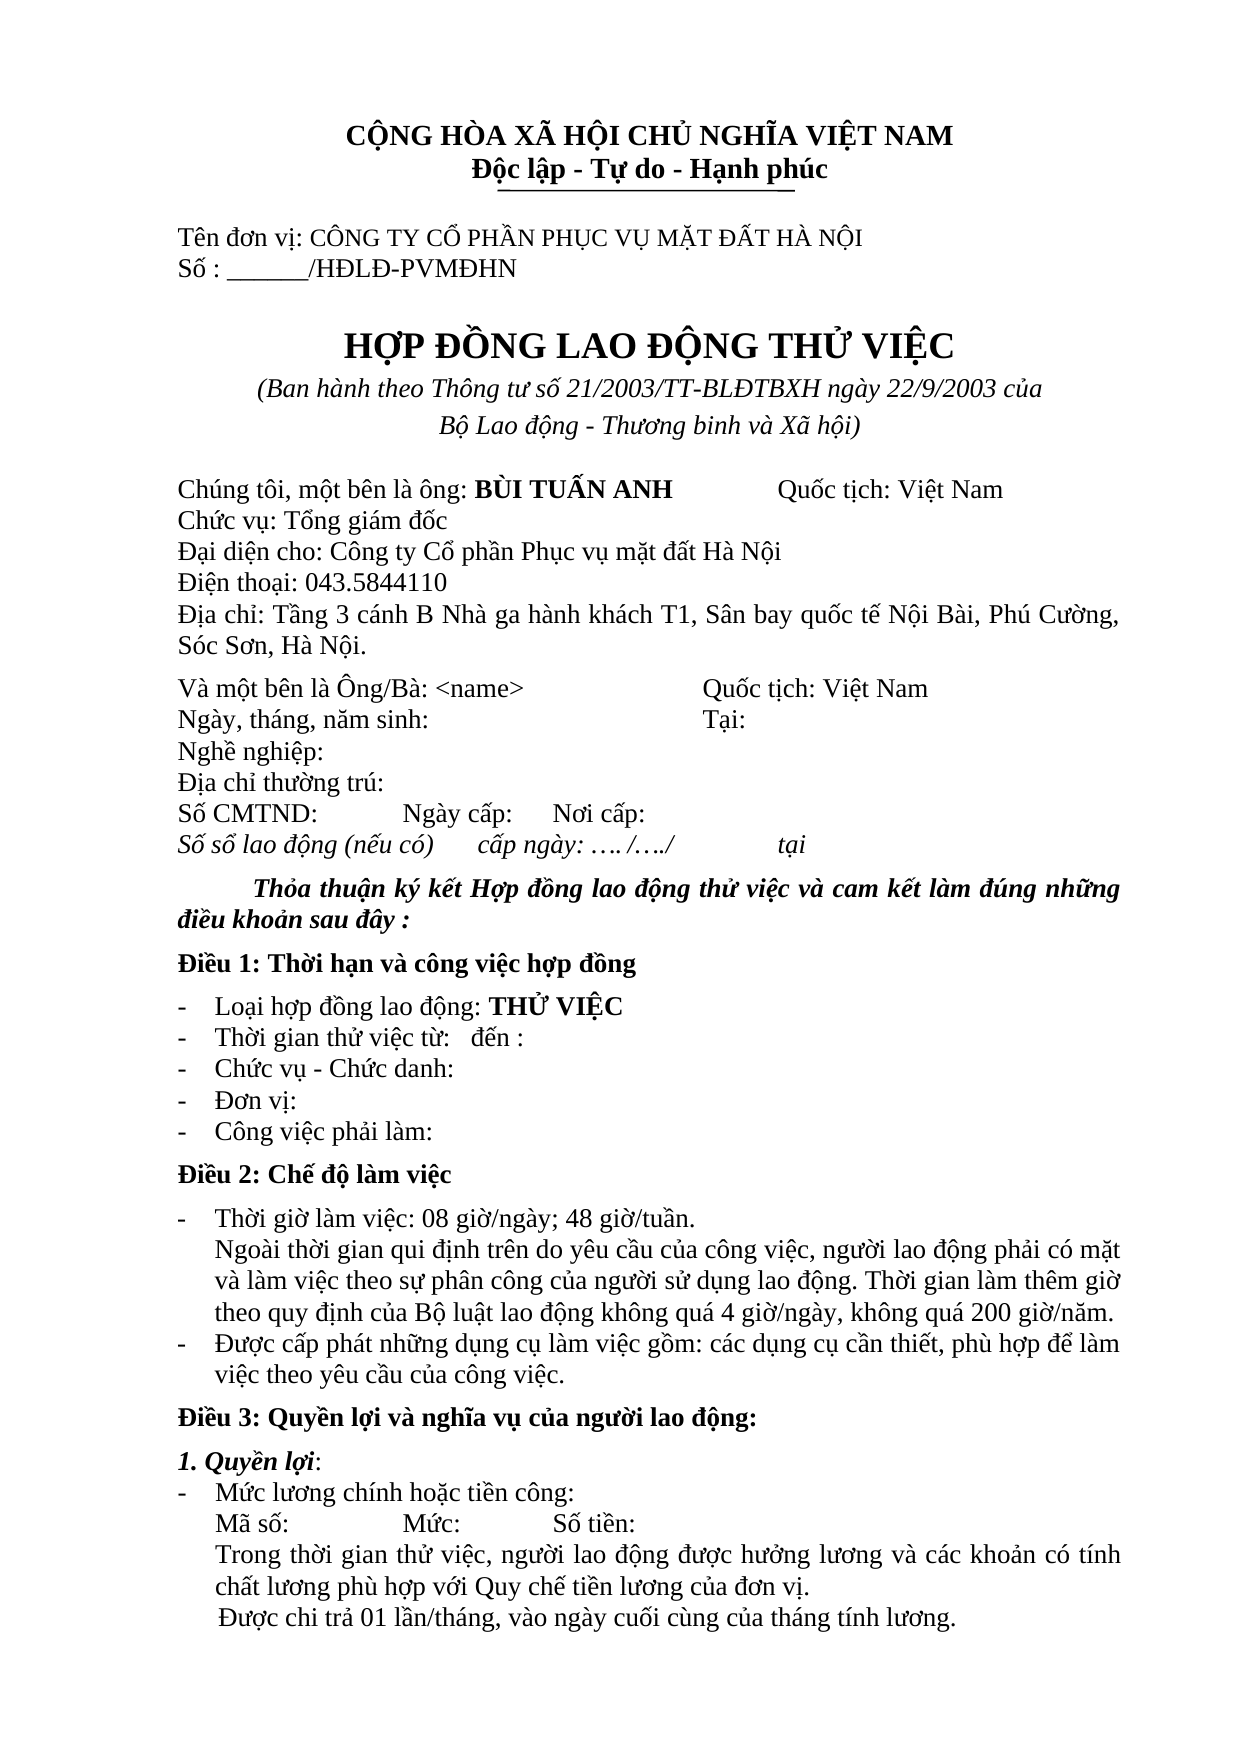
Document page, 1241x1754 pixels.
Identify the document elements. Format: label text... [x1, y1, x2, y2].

text Mã số: Mức: Số tiền: [215, 1507, 1122, 1539]
list Loại hợp đồng lao động: THỬ VIỆC [177, 990, 1122, 1021]
text Độc lập - Tự do - Hạnh phúc [177, 152, 1122, 185]
list Công việc phải làm: [177, 1115, 1122, 1146]
text (Ban hành theo Thông tư số 21/2003/TT-BLĐTBXH ngày 22/9/2003 của [177, 367, 1122, 404]
list Thời giờ làm việc: 08 giờ/ngày; 48 giờ/tuần. [177, 1202, 1122, 1233]
text Điều 1: Thời hạn và công việc hợp đồng [177, 947, 1122, 978]
text Chúng tôi, một bên là ông: BÙI TUẤN ANH Quốc tịch: Việt [177, 473, 1122, 504]
text Chức vụ: Tổng giám đốc [177, 504, 1122, 535]
text Số CMTND: Ngày cấp: Nơi cấp: [177, 797, 1122, 828]
list Chức vụ - Chức danh: [177, 1053, 1122, 1084]
text Địa chỉ: Tầng 3 cánh B Nhà ga hành khách T1, Sân bay quốc tế Nội Bài, Phú Cường, Sóc Sơn, Hà Nội. [177, 598, 1122, 660]
text Bộ Lao động - Thương binh và Xã hội) [177, 404, 1122, 442]
text Số : ______/HĐLĐ-PVMĐHN [177, 252, 1122, 283]
text HỢP ĐỒNG LAO ĐỘNG THỬ VIỆC [177, 324, 1122, 367]
text Điện thoại: 043.5844110 [177, 567, 1122, 598]
text Địa chỉ thường trú: [177, 766, 1122, 797]
text 1. Quyền lợi: [177, 1445, 1122, 1476]
text Đại diện cho: Công ty Cổ phần Phục vụ mặt đất Hà Nội [177, 535, 1122, 567]
text Trong thời gian thử việc, người lao động được hưởng lương và các khoản có tính chất lương phù hợp với Quy chế tiền lương của đơn vị. [215, 1539, 1122, 1601]
text Ngày, tháng, năm sinh: Tại: [177, 704, 1122, 735]
text Điều 2: Chế độ làm việc [177, 1158, 1122, 1190]
text Ngoài thời gian qui định trên do yêu cầu của công việc, người lao động phải có mặt và làm việc theo sự phân công của người sử dụng lao động. Thời gian làm thêm giờ theo quy định của Bộ luật lao động không quá 4 giờ/ngày, không quá 200 giờ/năm. [214, 1233, 1122, 1327]
list Thời gian thử việc từ: đến : [177, 1021, 1122, 1053]
text Nghề nghiệp: [177, 735, 1122, 766]
list Được cấp phát những dụng cụ làm việc gồm: các dụng cụ cần thiết, phù hợp để làm việc theo yêu cầu của công việc. [177, 1327, 1122, 1389]
text Điều 3: Quyền lợi và nghĩa vụ của người lao động: [177, 1402, 1122, 1433]
text Số sổ lao động (nếu có) cấp ngày: …. /…./ tại [177, 828, 1122, 859]
text Được chi trả 01 lần/tháng, vào ngày cuối cùng của tháng tính lương. [177, 1601, 1122, 1632]
list Đơn vị: [177, 1084, 1122, 1115]
text Tên đơn vị: CÔNG TY CỔ PHẦN PHỤC VỤ MẶT ĐẤT HÀ NỘI [177, 221, 1122, 252]
list Mức lương chính hoặc tiền công: [177, 1476, 1122, 1507]
text Và một bên là Ông/Bà: <name> Quốc tịch: Việt Nam [177, 672, 1122, 704]
text CỘNG HÒA XÃ HỘI CHỦ NGHĨA VIỆT NAM [177, 118, 1122, 152]
text Thỏa thuận ký kết Hợp đồng lao động thử việc và cam kết làm đúng những điều khoản sau đây : [177, 872, 1122, 934]
